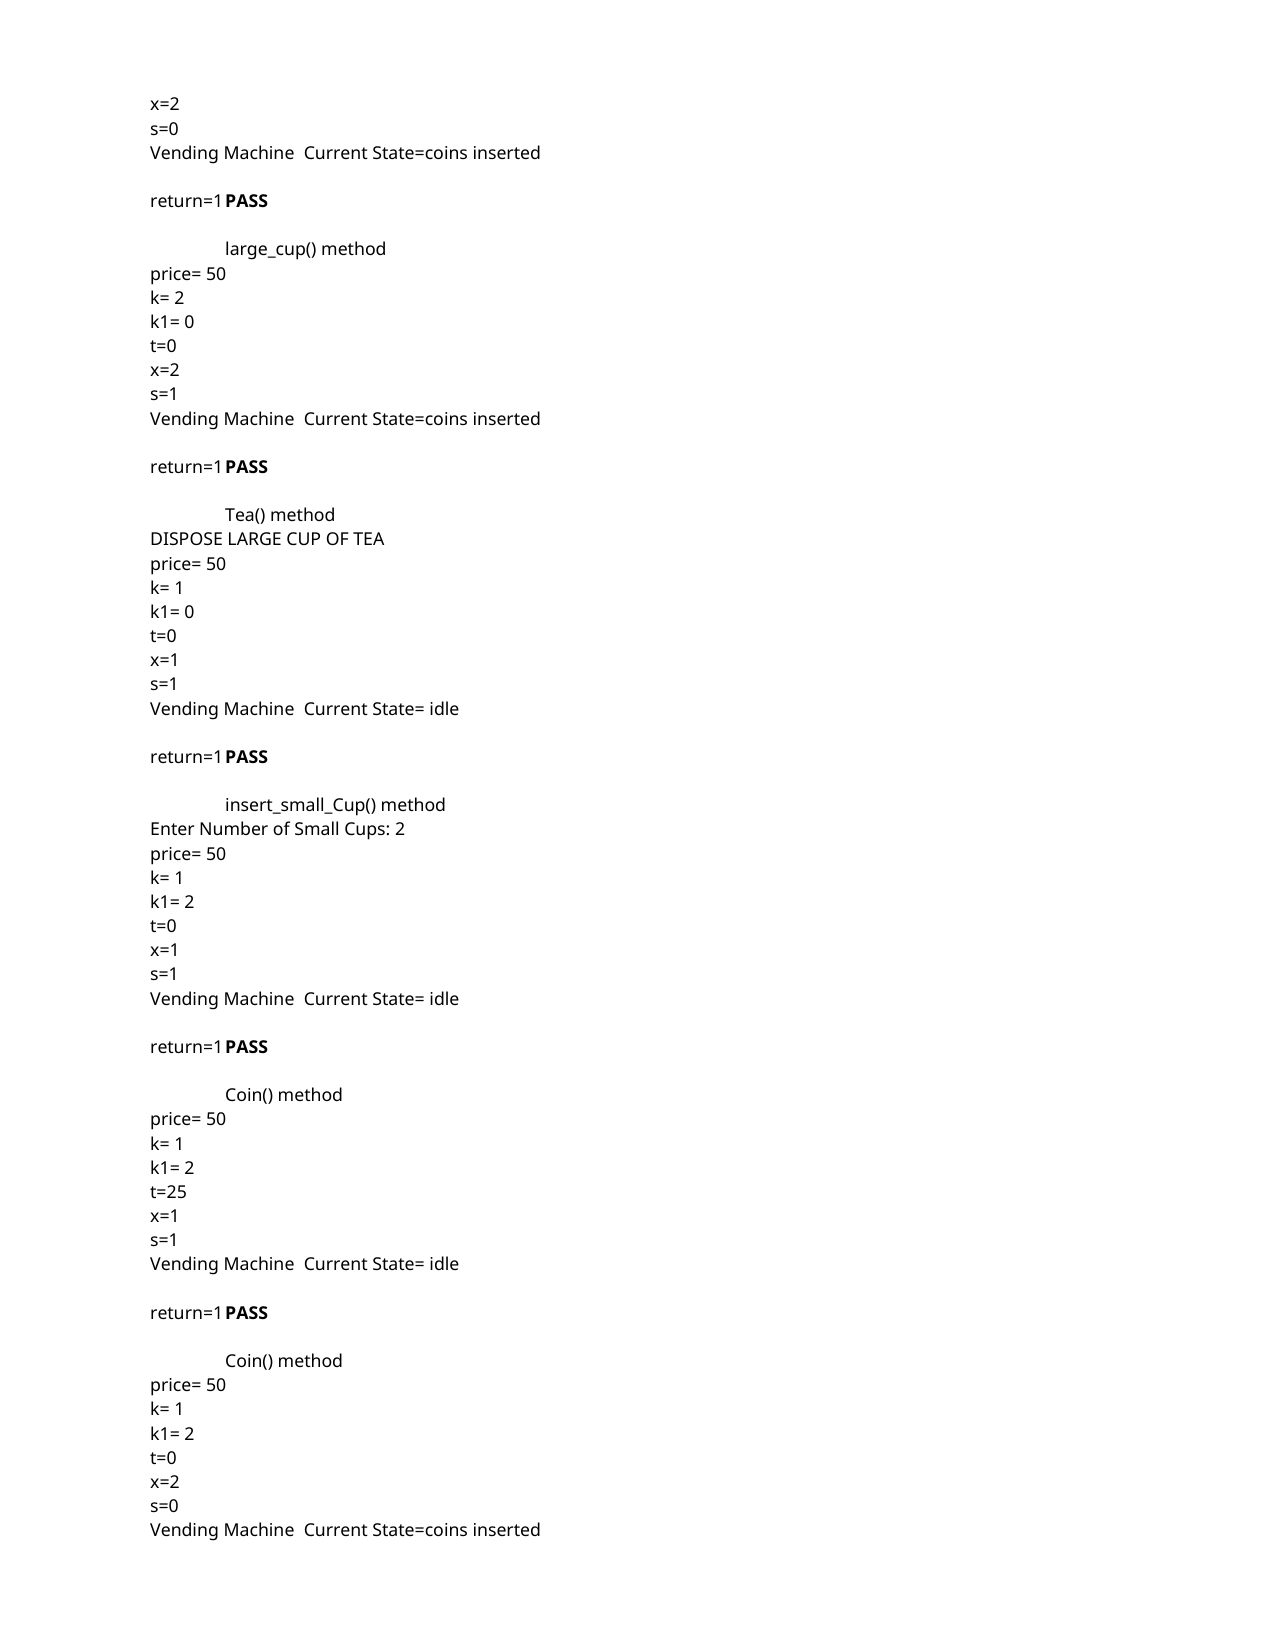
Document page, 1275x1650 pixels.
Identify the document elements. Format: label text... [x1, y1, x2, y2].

text x=1 [150, 938, 1125, 962]
text k1= 2 [150, 889, 1125, 913]
text k1= 0 [150, 599, 1125, 623]
text Coin() method [150, 1348, 1125, 1373]
text return=1 PASS [150, 454, 1125, 478]
text x=1 [150, 1203, 1125, 1228]
text k1= 0 [150, 309, 1125, 333]
text k1= 2 [150, 1421, 1125, 1445]
text s=1 [150, 1228, 1125, 1252]
text price= 50 [150, 841, 1125, 865]
text x=1 [150, 648, 1125, 672]
text Enter Number of Small Cups: 2 [150, 817, 1125, 841]
text t=0 [150, 1445, 1125, 1469]
text return=1 PASS [150, 744, 1125, 768]
text return=1 PASS [150, 1034, 1125, 1058]
text t=0 [150, 913, 1125, 938]
text Vending Machine Current State=coins inserted [150, 406, 1125, 430]
text Vending Machine Current State=coins inserted [150, 140, 1125, 164]
text x=2 [150, 92, 1125, 116]
text k= 2 [150, 285, 1125, 309]
text x=2 [150, 1469, 1125, 1493]
text s=1 [150, 672, 1125, 696]
text s=0 [150, 1493, 1125, 1518]
text insert_small_Cup() method [150, 793, 1125, 817]
text t=0 [150, 623, 1125, 648]
text k= 1 [150, 1397, 1125, 1421]
text k1= 2 [150, 1155, 1125, 1179]
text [150, 1518, 1125, 1542]
text Vending Machine Current State= idle [150, 986, 1125, 1010]
text Tea() method [150, 503, 1125, 527]
text k= 1 [150, 1131, 1125, 1155]
text return=1 PASS [150, 1300, 1125, 1324]
text Coin() method [150, 1083, 1125, 1107]
text price= 50 [150, 261, 1125, 285]
text x=2 [150, 358, 1125, 382]
text Vending Machine Current State= idle [150, 696, 1125, 720]
text price= 50 [150, 1107, 1125, 1131]
text price= 50 [150, 551, 1125, 575]
text s=1 [150, 962, 1125, 986]
text large_cup() method [150, 237, 1125, 261]
text t=25 [150, 1179, 1125, 1203]
text s=1 [150, 382, 1125, 406]
text k= 1 [150, 575, 1125, 599]
text s=0 [150, 116, 1125, 140]
text k= 1 [150, 865, 1125, 889]
text price= 50 [150, 1373, 1125, 1397]
text Vending Machine Current State= idle [150, 1252, 1125, 1276]
text return=1 PASS [150, 188, 1125, 213]
text t=0 [150, 333, 1125, 358]
text DISPOSE LARGE CUP OF TEA [150, 527, 1125, 551]
